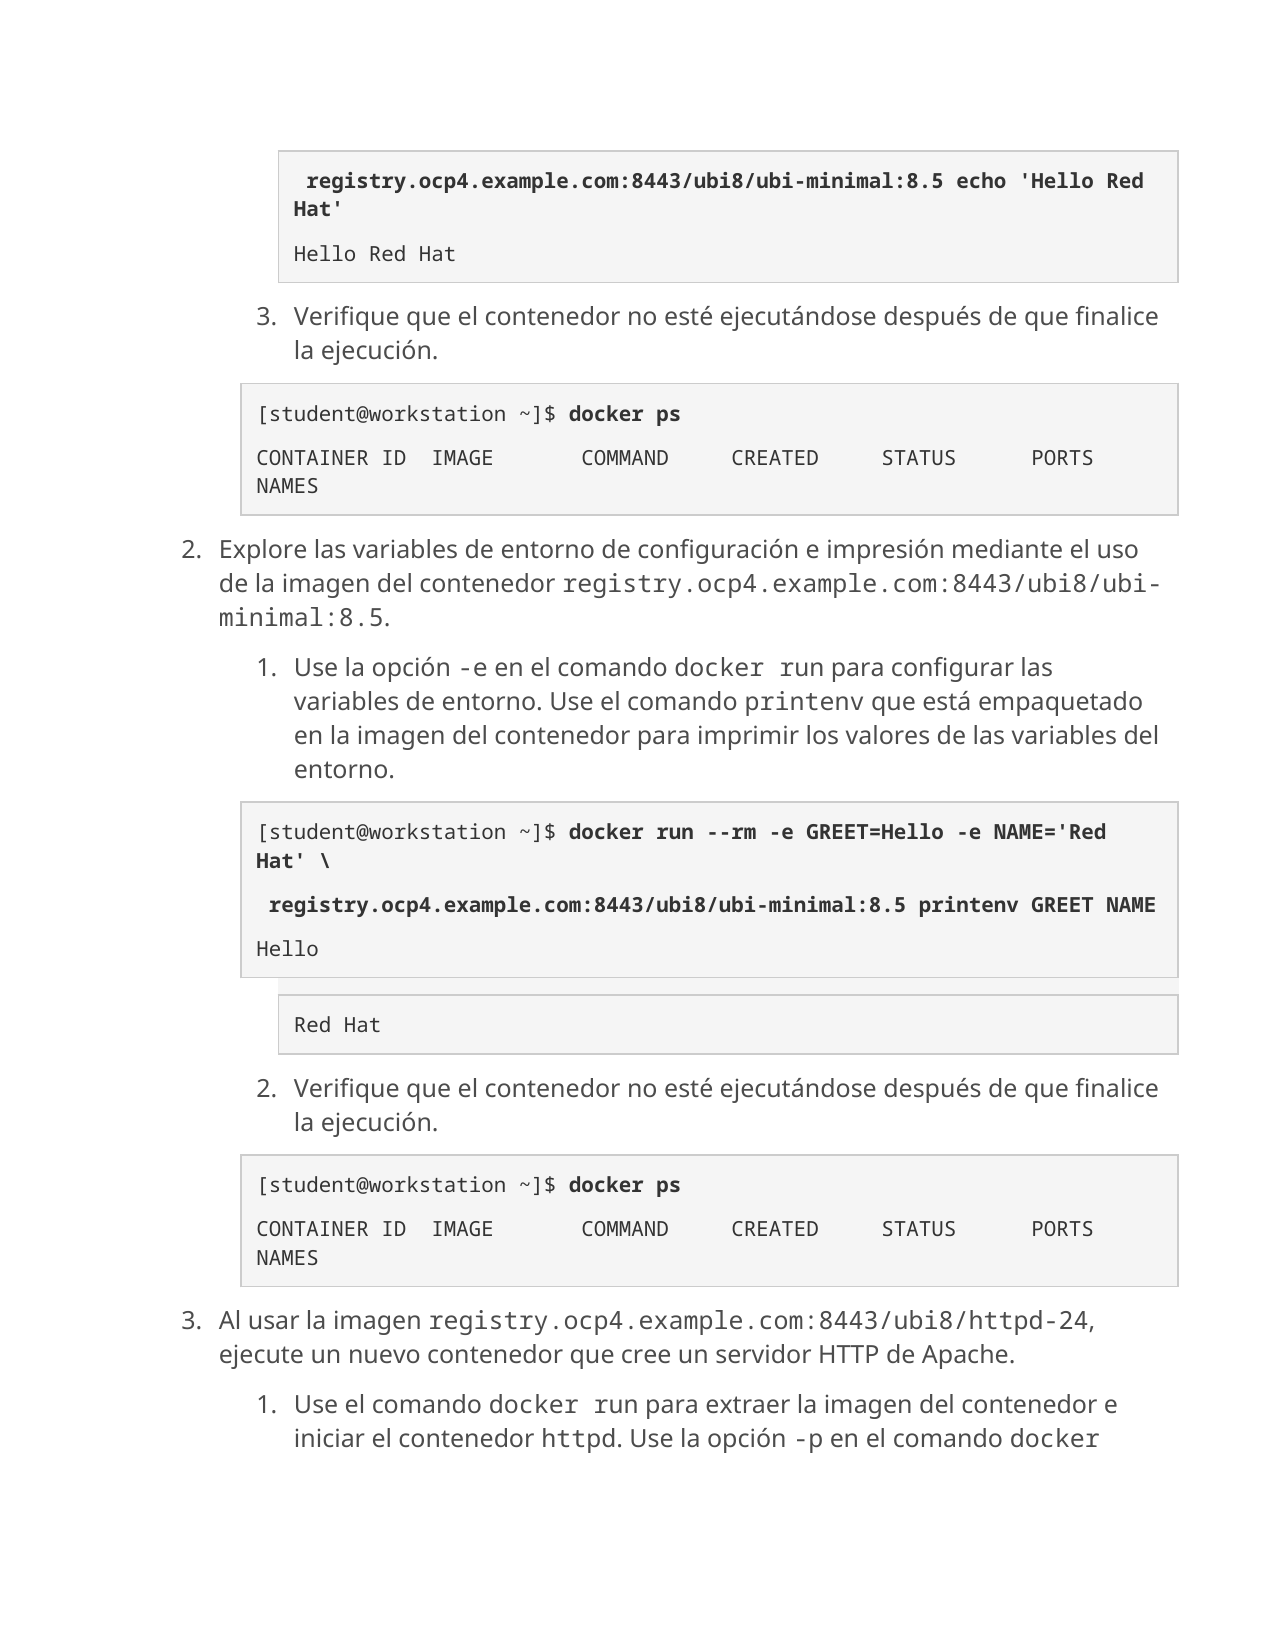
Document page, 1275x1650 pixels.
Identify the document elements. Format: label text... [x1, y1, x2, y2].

text CONTAINER ID IMAGE COMMAND CREATED STATUS PORTS NAMES [242, 427, 1177, 514]
text Hello Red Hat [279, 222, 1177, 282]
list Explore las variables de entorno de configuración e impresión mediante el uso de la imagen del contenedor registry.ocp4.example.com:8443/ubi8/ubi-minimal:8.5. [181, 531, 1162, 634]
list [256, 1387, 1162, 1455]
list Al usar la imagen registry.ocp4.example.com:8443/ubi8/httpd-24, ejecute un nuevo contenedor que cree un servidor HTTP de Apache. [181, 1303, 1162, 1371]
text Red Hat [279, 996, 1177, 1053]
list Verifique que el contenedor no esté ejecutándose después de que finalice la ejecución. [256, 1070, 1162, 1138]
list Verifique que el contenedor no esté ejecutándose después de que finalice la ejecución. [256, 299, 1162, 367]
text registry.ocp4.example.com:8443/ubi8/ubi-minimal:8.5 echo 'Hello Red Hat' [279, 152, 1177, 222]
text [student@workstation ~]$ docker ps [242, 1156, 1177, 1198]
text CONTAINER ID IMAGE COMMAND CREATED STATUS PORTS NAMES [242, 1198, 1177, 1286]
text registry.ocp4.example.com:8443/ubi8/ubi-minimal:8.5 printenv GREET NAME [242, 874, 1177, 918]
text Hello [242, 918, 1177, 977]
text [student@workstation ~]$ docker run --rm -e GREET=Hello -e NAME='Red Hat' \ [242, 803, 1177, 874]
list Use la opción -e en el comando docker run para configurar las variables de entorno. Use el comando printenv que está empaquetado en la imagen del contenedor para imprimir los valores de las variables del entorno. [256, 649, 1162, 786]
text [student@workstation ~]$ docker ps [242, 384, 1177, 427]
